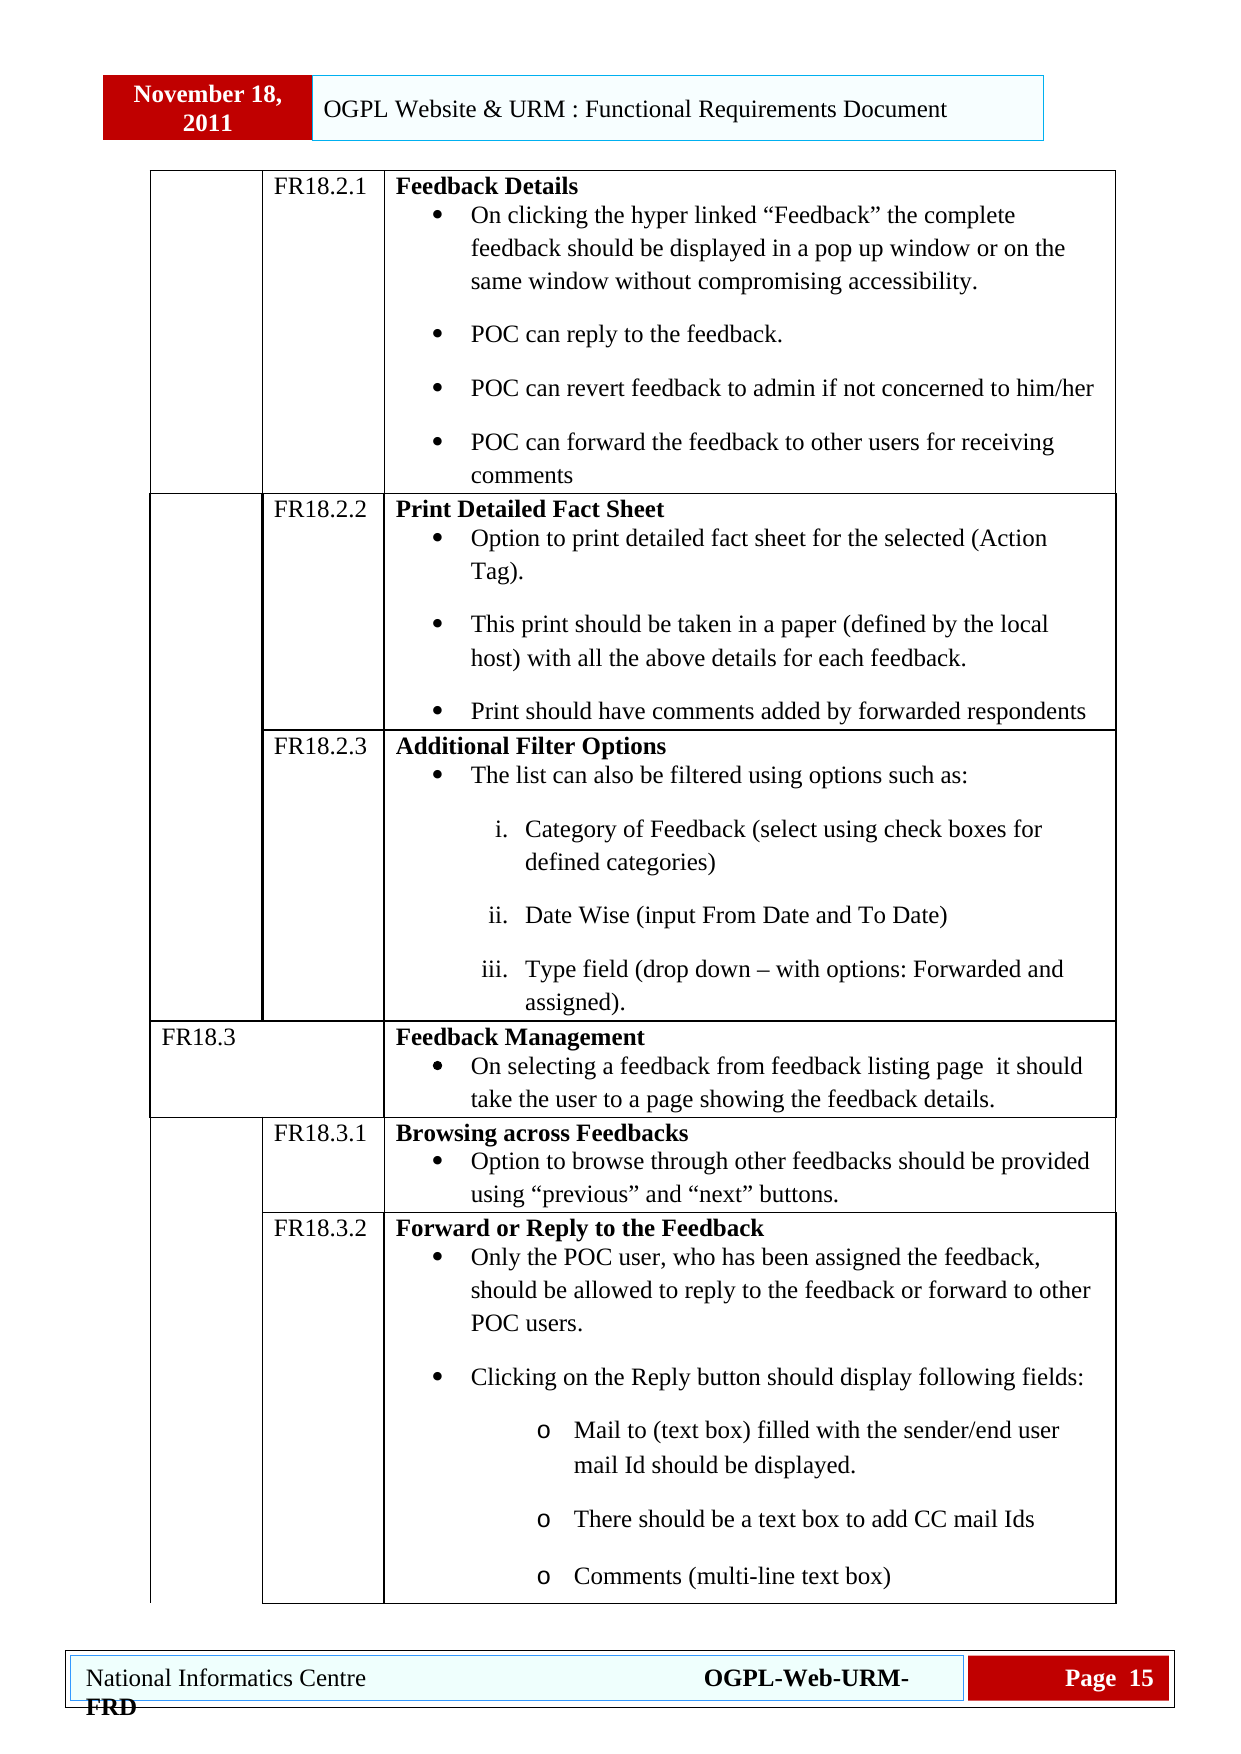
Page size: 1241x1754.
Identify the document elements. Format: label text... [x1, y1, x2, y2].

table_cell FR18.2.3 [264, 731, 383, 1020]
table_cell FR18.2.1 [263, 171, 384, 493]
table_cell [151, 494, 261, 729]
table_cell FR18.2.2 [264, 494, 383, 729]
table_cell Feedback Details On clicking the hyper linked “Feedback” the complete feedback should be displayed in a pop up window or on the same window without compromising accessibility. POC can reply to the feedback. POC can revert feedback to admin if not concerned to him/her POC can forward the feedback to other users for receiving comments [385, 171, 1115, 493]
table_cell FR18.3 [151, 1022, 383, 1117]
table_cell FR18.3.1 [263, 1118, 384, 1212]
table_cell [385, 1213, 1115, 1603]
table_cell Feedback Management On selecting a feedback from feedback listing page it should take the user to a page showing the feedback details. [385, 1022, 1115, 1117]
table_cell Browsing across Feedbacks Option to browse through other feedbacks should be provided using “previous” and “next” buttons. [385, 1118, 1115, 1212]
table_cell FR18.3.2 [263, 1213, 383, 1603]
table_cell [151, 171, 262, 493]
table_cell Print Detailed Fact Sheet Option to print detailed fact sheet for the selected (Action Tag). This print should be taken in a paper (defined by the local host) with all the above details for each feedback. Print should have comments added by forwarded respondents [385, 494, 1115, 729]
table_cell [151, 1118, 262, 1603]
table_cell [151, 729, 261, 1020]
table_cell Additional Filter Options The list can also be filtered using options such as: Category of Feedback (select using check boxes for defined categories) Date Wise (input From Date and To Date) Type field (drop down – with options: Forwarded and assigned). [385, 731, 1115, 1020]
